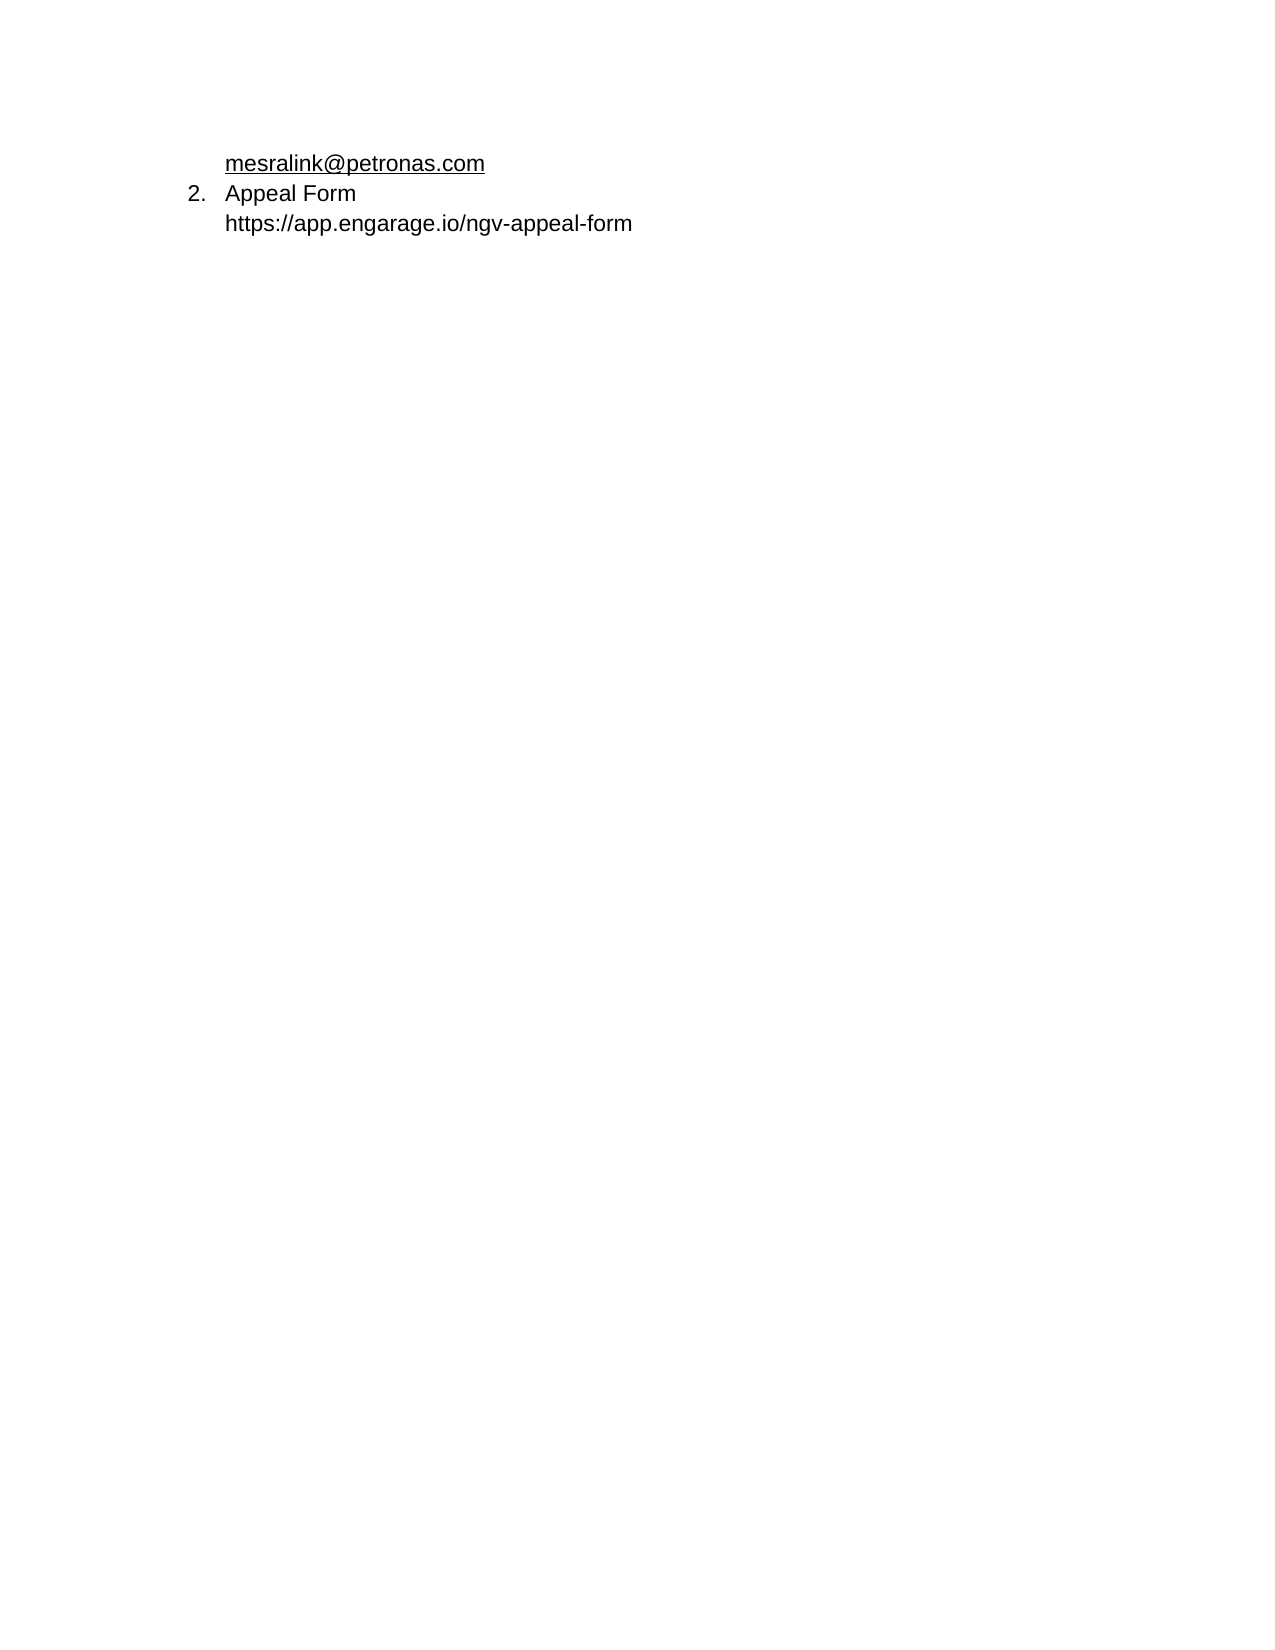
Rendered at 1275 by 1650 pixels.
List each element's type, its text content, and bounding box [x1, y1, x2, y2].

text mesralink@petronas.com [225, 150, 1125, 176]
list Appeal Form https://app.engarage.io/ngv-appeal-form [187, 180, 1125, 237]
